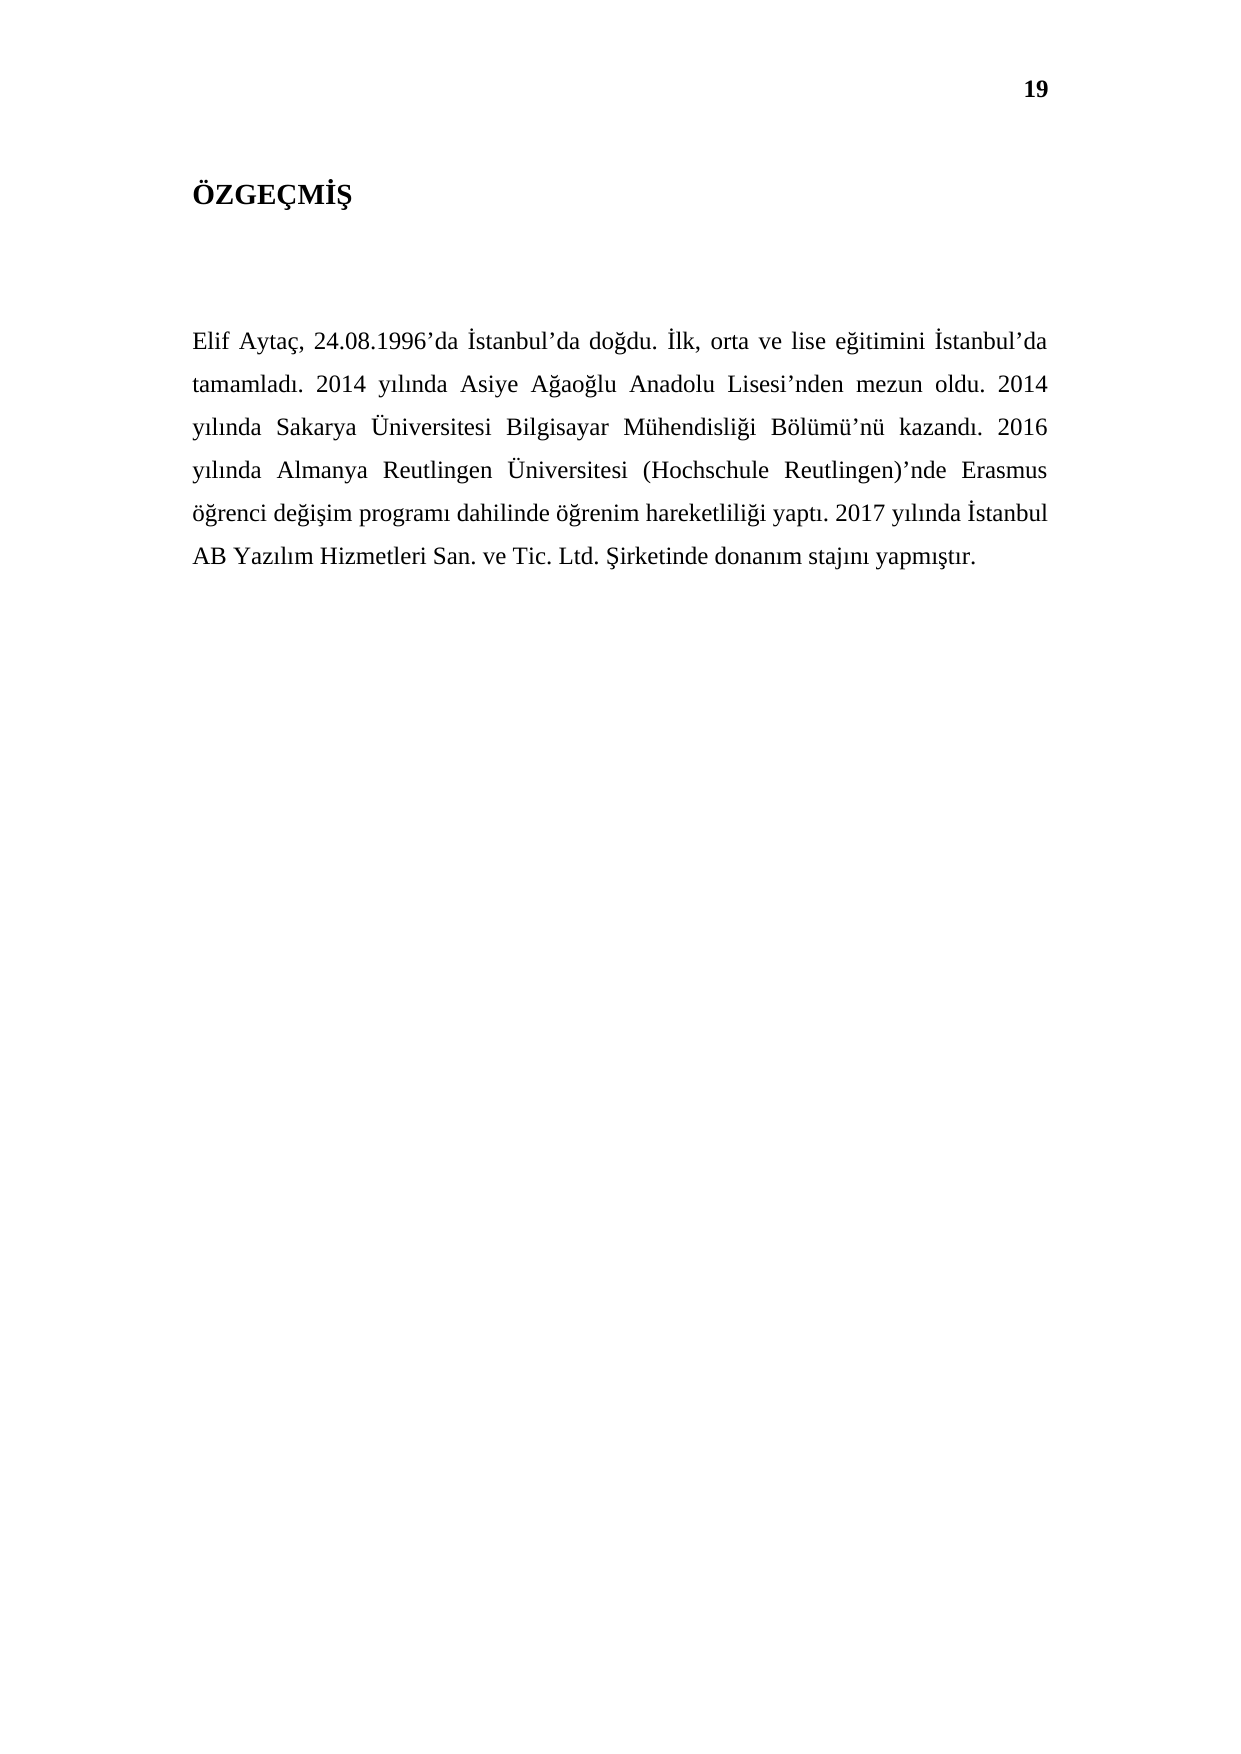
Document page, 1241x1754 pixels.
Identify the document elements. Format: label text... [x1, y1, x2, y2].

text ÖZGEÇMİŞ [192, 177, 1048, 211]
text Elif Aytaç, 24.08.1996’da İstanbul’da doğdu. İlk, orta ve lise eğitimini İstanbul’da tamamladı. 2014 yılında Asiye Ağaoğlu Anadolu Lisesi’nden mezun oldu. 2014 yılında Sakarya Üniversitesi Bilgisayar Mühendisliği Bölümü’nü kazandı. 2016 yılında Almanya Reutlingen Üniversitesi (Hochschule Reutlingen)’nde Erasmus öğrenci değişim programı dahilinde öğrenim hareketliliği yaptı. 2017 yılında İstanbul AB Yazılım Hizmetleri San. ve Tic. Ltd. Şirketinde donanım stajını yapmıştır. [192, 326, 1048, 570]
